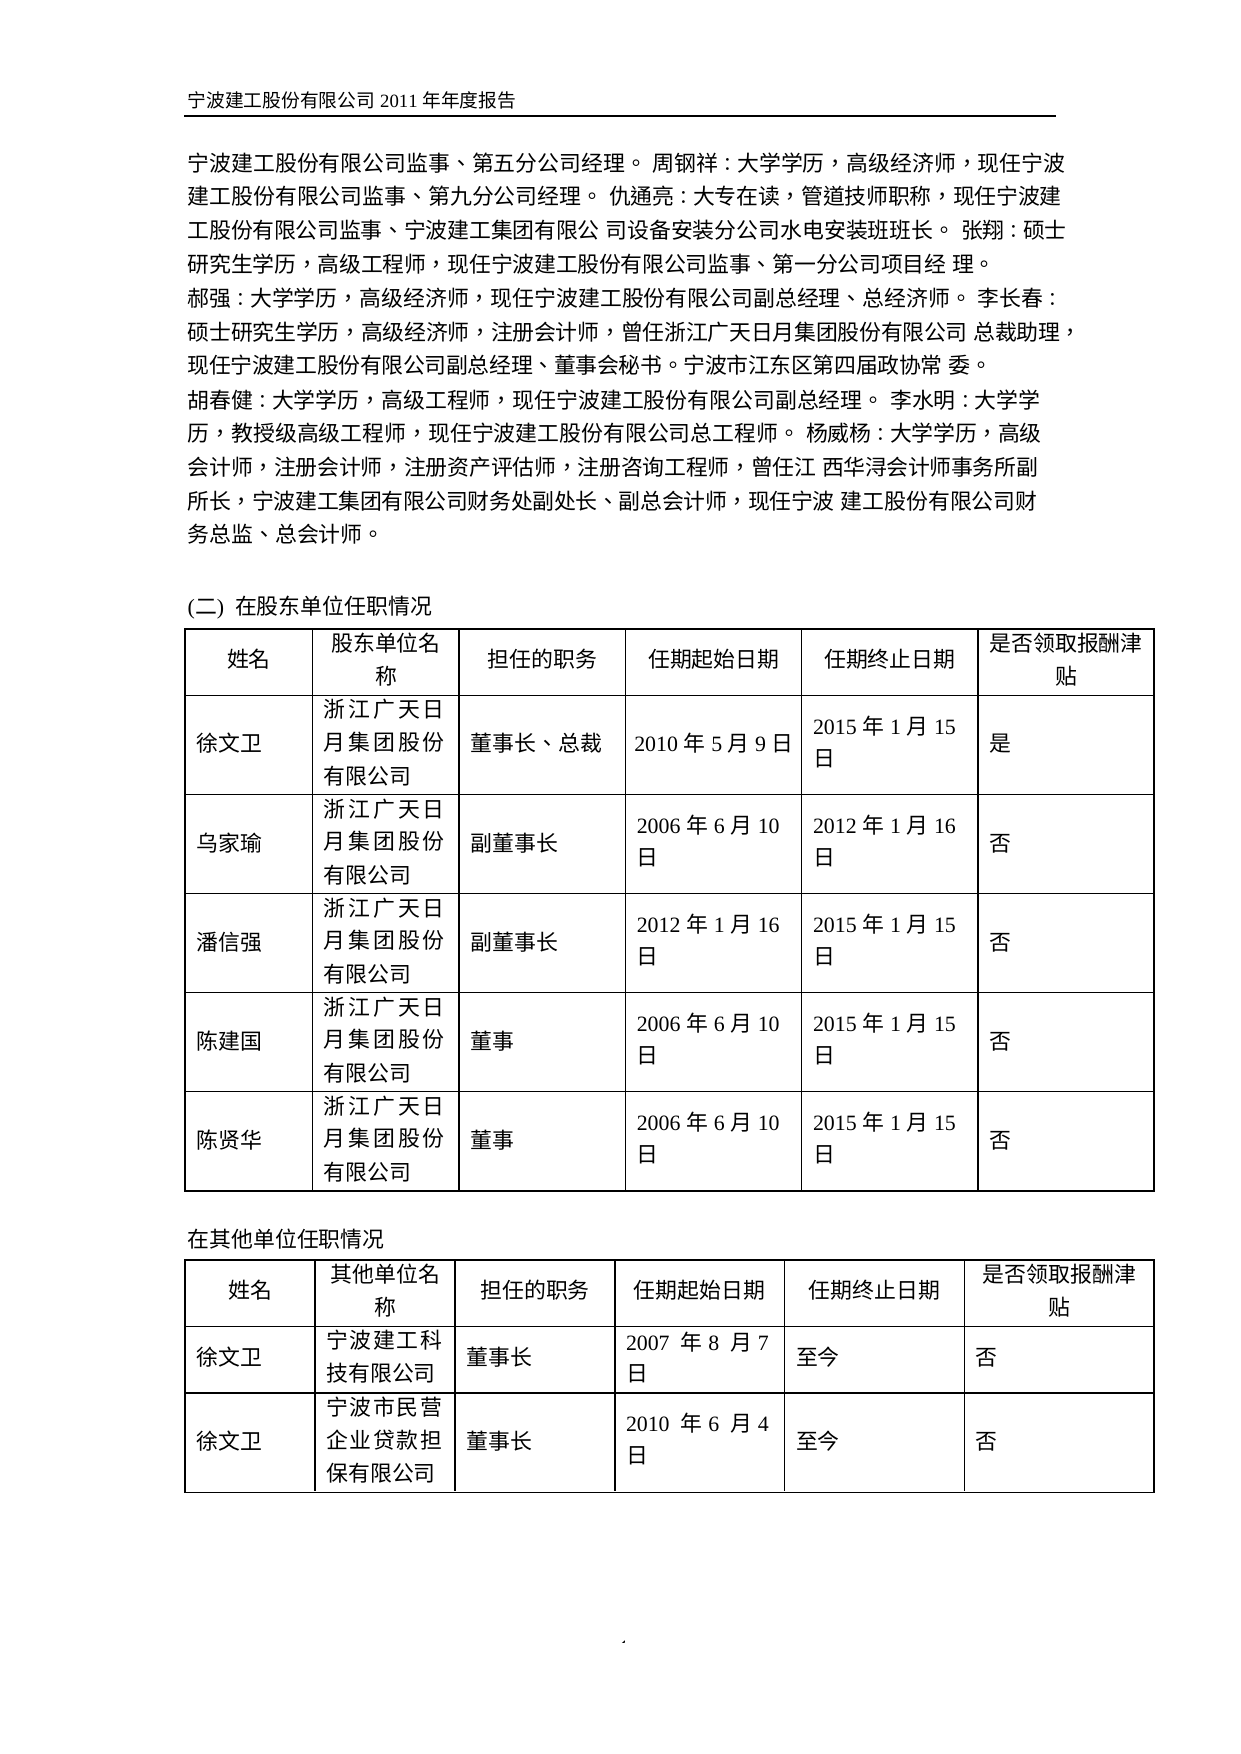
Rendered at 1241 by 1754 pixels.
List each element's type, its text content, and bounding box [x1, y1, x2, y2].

table_cell 否 [979, 993, 1153, 1091]
table_header 任期终止日期 [802, 630, 977, 694]
table_cell 董事长、总裁 [460, 696, 625, 794]
table_cell 2015 年 1 月 15 日 [802, 1092, 977, 1190]
table_cell 否 [979, 795, 1153, 893]
table_cell 至今 [785, 1394, 964, 1491]
table_cell 2012 年 1 月 16 日 [802, 795, 977, 893]
table_cell 否 [979, 894, 1153, 992]
table_cell 至今 [785, 1327, 964, 1392]
table_cell 徐文卫 [186, 1394, 314, 1491]
text 胡春健：大学学历，高级工程师，现任宁波建工股份有限公司副总经理。 李水明：大学学历，教授级高级工程师，现任宁波建工股份有限公司总工程师。 杨威杨：大学学历，高级会计师，注册会计师，注册资产评估师，注册咨询工程师，曾任江 西华浔会计师事务所副所长，宁波建工集团有限公司财务处副处长、副总会计师，现任宁波 建工股份有限公司财务总监、总会计师。 [187, 385, 1053, 549]
table_cell 陈贤华 [186, 1092, 312, 1190]
table_cell 2007 年 8 月 7 日 [616, 1327, 784, 1392]
text 郝强：大学学历，高级经济师，现任宁波建工股份有限公司副总经理、总经济师。 李长春：硕士研究生学历，高级经济师，注册会计师，曾任浙江广天日月集团股份有限公司 总裁助理，现任宁波建工股份有限公司副总经理、董事会秘书。宁波市江东区第四届政协常 委。 [187, 283, 1082, 380]
table_cell 宁波建工科 技有限公司 [316, 1327, 454, 1392]
table_header 其他单位名 称 [316, 1261, 454, 1326]
table_cell 副董事长 [460, 795, 625, 893]
text 宁波建工股份有限公司监事、第五分公司经理。 周钢祥：大学学历，高级经济师，现任宁波建工股份有限公司监事、第九分公司经理。 仇通亮：大专在读，管道技师职称，现任宁波建工股份有限公司监事、宁波建工集团有限公 司设备安装分公司水电安装班班长。 张翔：硕士研究生学历，高级工程师，现任宁波建工股份有限公司监事、第一分公司项目经 理。 [187, 148, 1082, 278]
table_header 担任的职务 [460, 630, 625, 694]
table_cell 徐文卫 [186, 1327, 314, 1392]
table_cell 董事 [460, 993, 625, 1091]
table_cell 2015 年 1 月 15 日 [802, 894, 977, 992]
table_header 是否领取报酬津 贴 [979, 630, 1153, 694]
table_cell 2015 年 1 月 15 日 [802, 993, 977, 1091]
table_header 担任的职务 [456, 1261, 614, 1326]
table_cell 董事长 [456, 1394, 614, 1491]
table_cell 董事长 [456, 1327, 614, 1392]
table_cell 2015 年 1 月 15 日 [802, 696, 977, 794]
table_cell 宁波市民营 企业贷款担 保有限公司 [316, 1394, 454, 1491]
table_header 任期终止日期 [785, 1261, 964, 1326]
table_cell 否 [965, 1327, 1153, 1392]
table_cell 浙江广天日 月集团股份 有限公司 [313, 795, 458, 893]
table_cell 否 [965, 1394, 1153, 1491]
table_cell 2006 年 6 月 10 日 [626, 795, 801, 893]
table_header 姓名 [186, 630, 312, 694]
table_cell 2006 年 6 月 10 日 [626, 993, 801, 1091]
table_cell 徐文卫 [186, 696, 312, 794]
table_cell 2012 年 1 月 16 日 [626, 894, 801, 992]
table_cell 乌家瑜 [186, 795, 312, 893]
table_cell 2006 年 6 月 10 日 [626, 1092, 801, 1190]
table_header 姓名 [186, 1261, 314, 1326]
table_cell 2010 年 5 月 9 日 [626, 696, 801, 794]
table_header 任期起始日期 [626, 630, 801, 694]
table_cell 否 [979, 1092, 1153, 1190]
table_cell 董事 [460, 1092, 625, 1190]
table_cell 陈建国 [186, 993, 312, 1091]
table_cell 浙江广天日 月集团股份 有限公司 [313, 1092, 458, 1190]
table_cell 浙江广天日 月集团股份 有限公司 [313, 696, 458, 794]
table_cell 浙江广天日 月集团股份 有限公司 [313, 894, 458, 992]
table_cell 副董事长 [460, 894, 625, 992]
text 在其他单位任职情况 [187, 1224, 1082, 1253]
table_header 是否领取报酬津 贴 [965, 1261, 1153, 1326]
table_cell 是 [979, 696, 1153, 794]
table_header 任期起始日期 [616, 1261, 784, 1326]
table_cell 2010 年 6 月 4 日 [616, 1394, 784, 1491]
table_cell 浙江广天日 月集团股份 有限公司 [313, 993, 458, 1091]
table_cell 潘信强 [186, 894, 312, 992]
table_header 股东单位名 称 [313, 630, 458, 694]
text (二) 在股东单位任职情况 [187, 591, 1082, 621]
